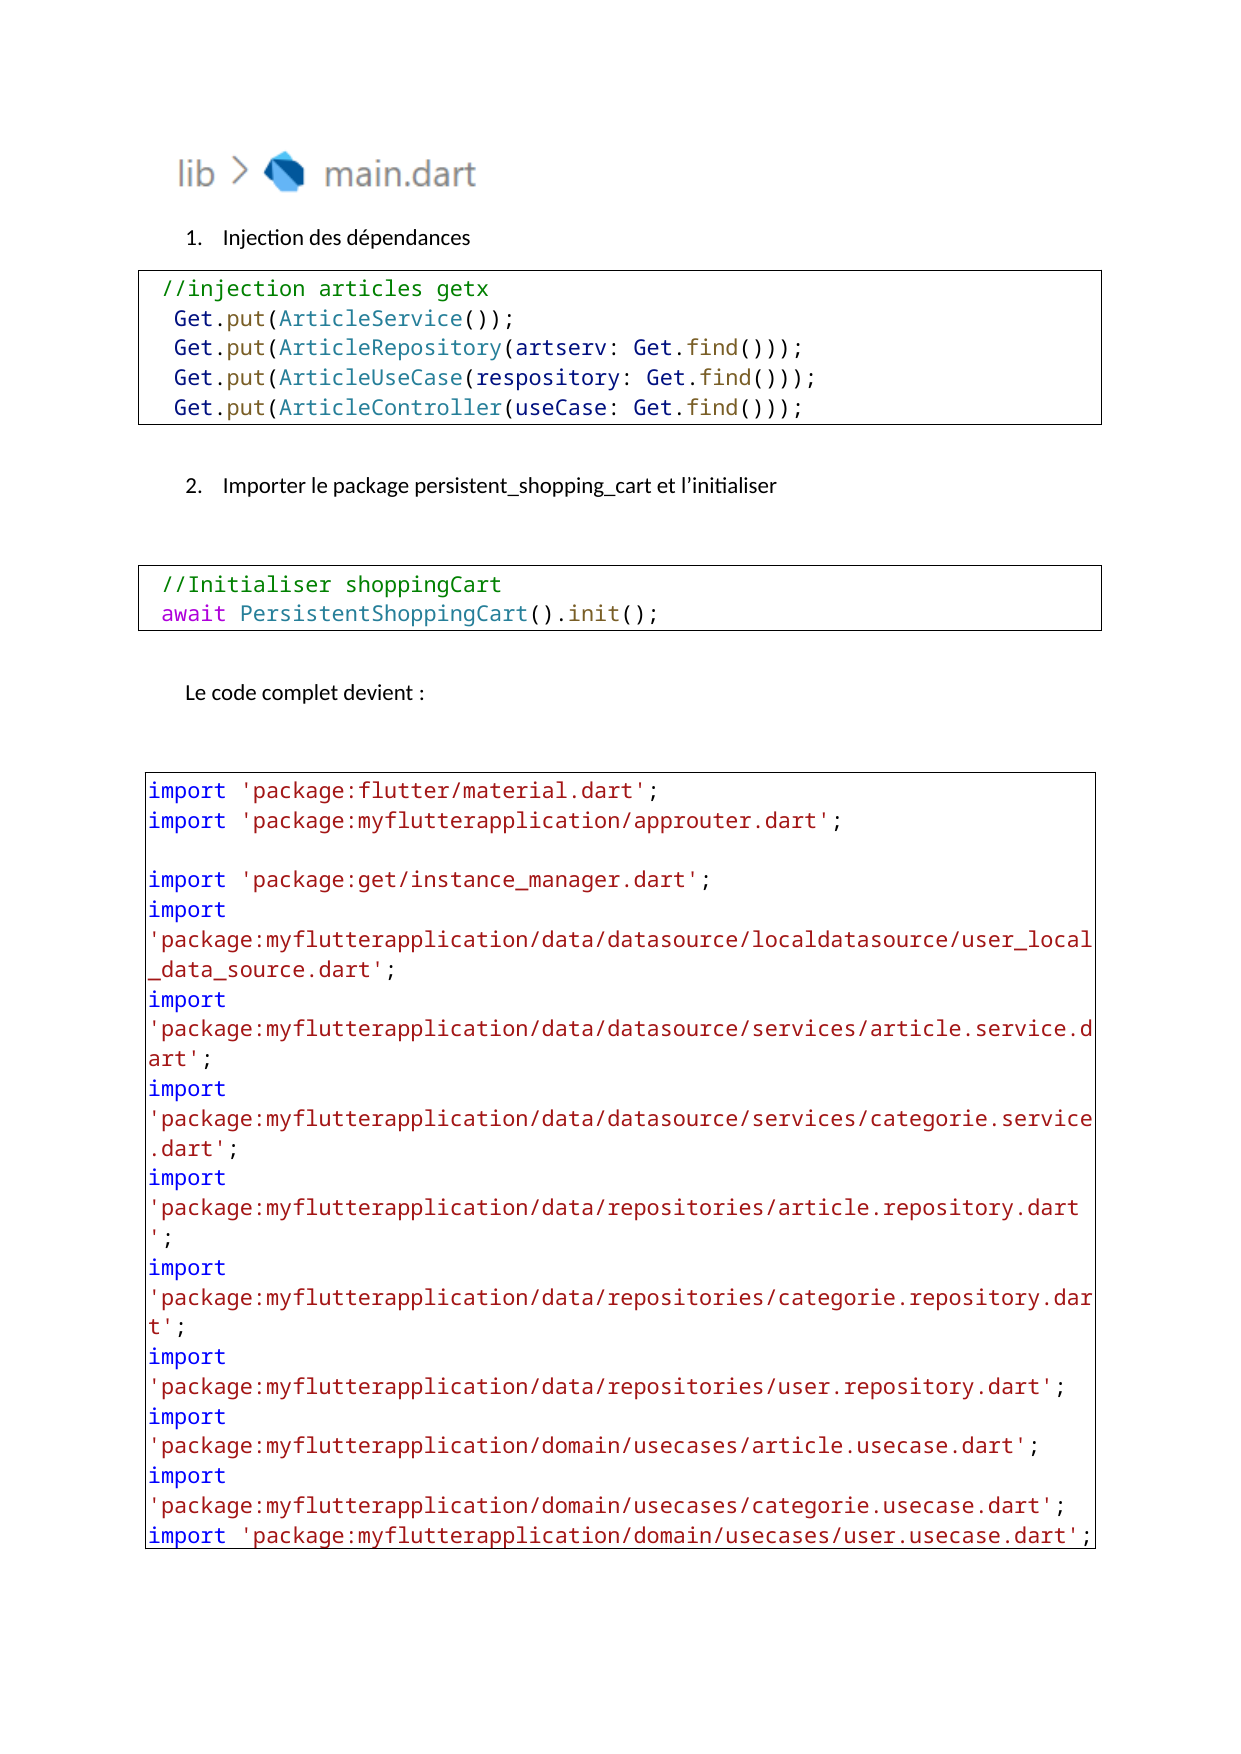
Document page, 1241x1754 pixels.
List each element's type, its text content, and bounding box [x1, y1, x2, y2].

text import 'package:myflutterapplication/domain/usecases/article.usecase.dart'; [148, 1401, 1093, 1460]
text import 'package:myflutterapplication/data/repositories/user.repository.dart'; [148, 1341, 1093, 1401]
text Get.put(ArticleService()); [148, 302, 1093, 332]
text import 'package:myflutterapplication/data/datasource/services/article.service.dart'; [148, 983, 1093, 1073]
text //Initialiser shoppingCart [139, 566, 1101, 595]
text Get.put(ArticleController(useCase: Get.find())); [139, 389, 1101, 424]
text import 'package:myflutterapplication/data/repositories/article.repository.dart'; [148, 1162, 1093, 1252]
text //injection articles getx [139, 271, 1101, 302]
text await PersistentShoppingCart().init(); [139, 595, 1101, 630]
text Le code complet devient : [185, 678, 1093, 706]
text import 'package:myflutterapplication/data/repositories/categorie.repository.dart'; [148, 1252, 1093, 1341]
picture [147, 147, 487, 204]
text import 'package:myflutterapplication/domain/usecases/categorie.usecase.dart'; [148, 1460, 1093, 1520]
text Get.put(ArticleUseCase(respository: Get.find())); [148, 362, 1093, 389]
text import 'package:myflutterapplication/data/datasource/localdatasource/user_local_data_source.dart'; [148, 894, 1093, 983]
text import 'package:myflutterapplication/data/datasource/services/categorie.service.dart'; [148, 1073, 1093, 1162]
text import 'package:myflutterapplication/approuter.dart'; [148, 805, 1093, 834]
text Get.put(ArticleRepository(artserv: Get.find())); [148, 332, 1093, 362]
text import 'package:get/instance_manager.dart'; [148, 864, 1093, 894]
text import 'package:flutter/material.dart'; [146, 773, 1095, 805]
list Injection des dépendances [185, 223, 1093, 251]
text import 'package:myflutterapplication/domain/usecases/user.usecase.dart'; [148, 1520, 1093, 1548]
list Importer le package persistent_shopping_cart et l’initialiser [185, 472, 1093, 500]
